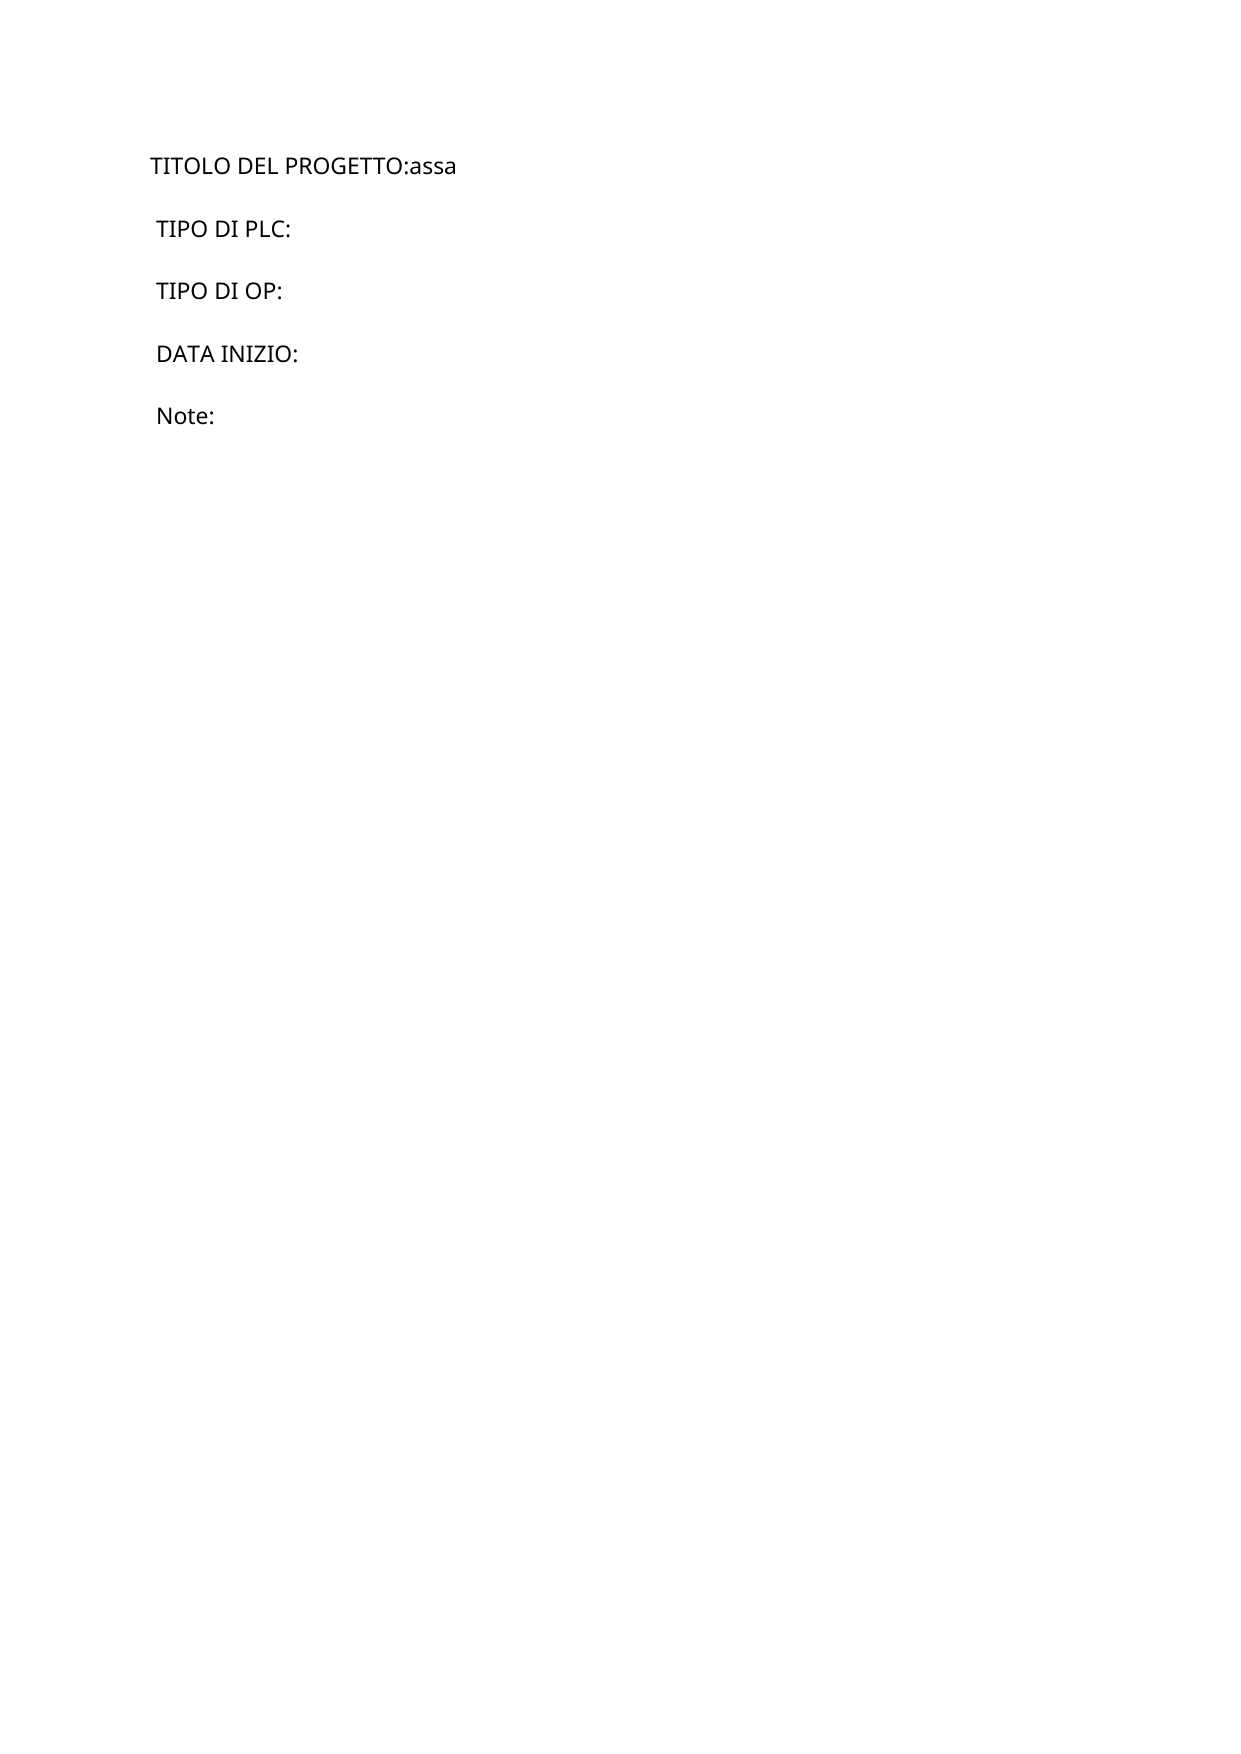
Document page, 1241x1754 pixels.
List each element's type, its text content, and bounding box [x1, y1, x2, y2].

text TITOLO DEL PROGETTO:assa [150, 150, 1090, 181]
text TIPO DI PLC: [150, 181, 1090, 244]
text TIPO DI OP: [150, 244, 1090, 306]
text DATA INIZIO: [150, 306, 1090, 369]
text Note: [150, 369, 1090, 431]
